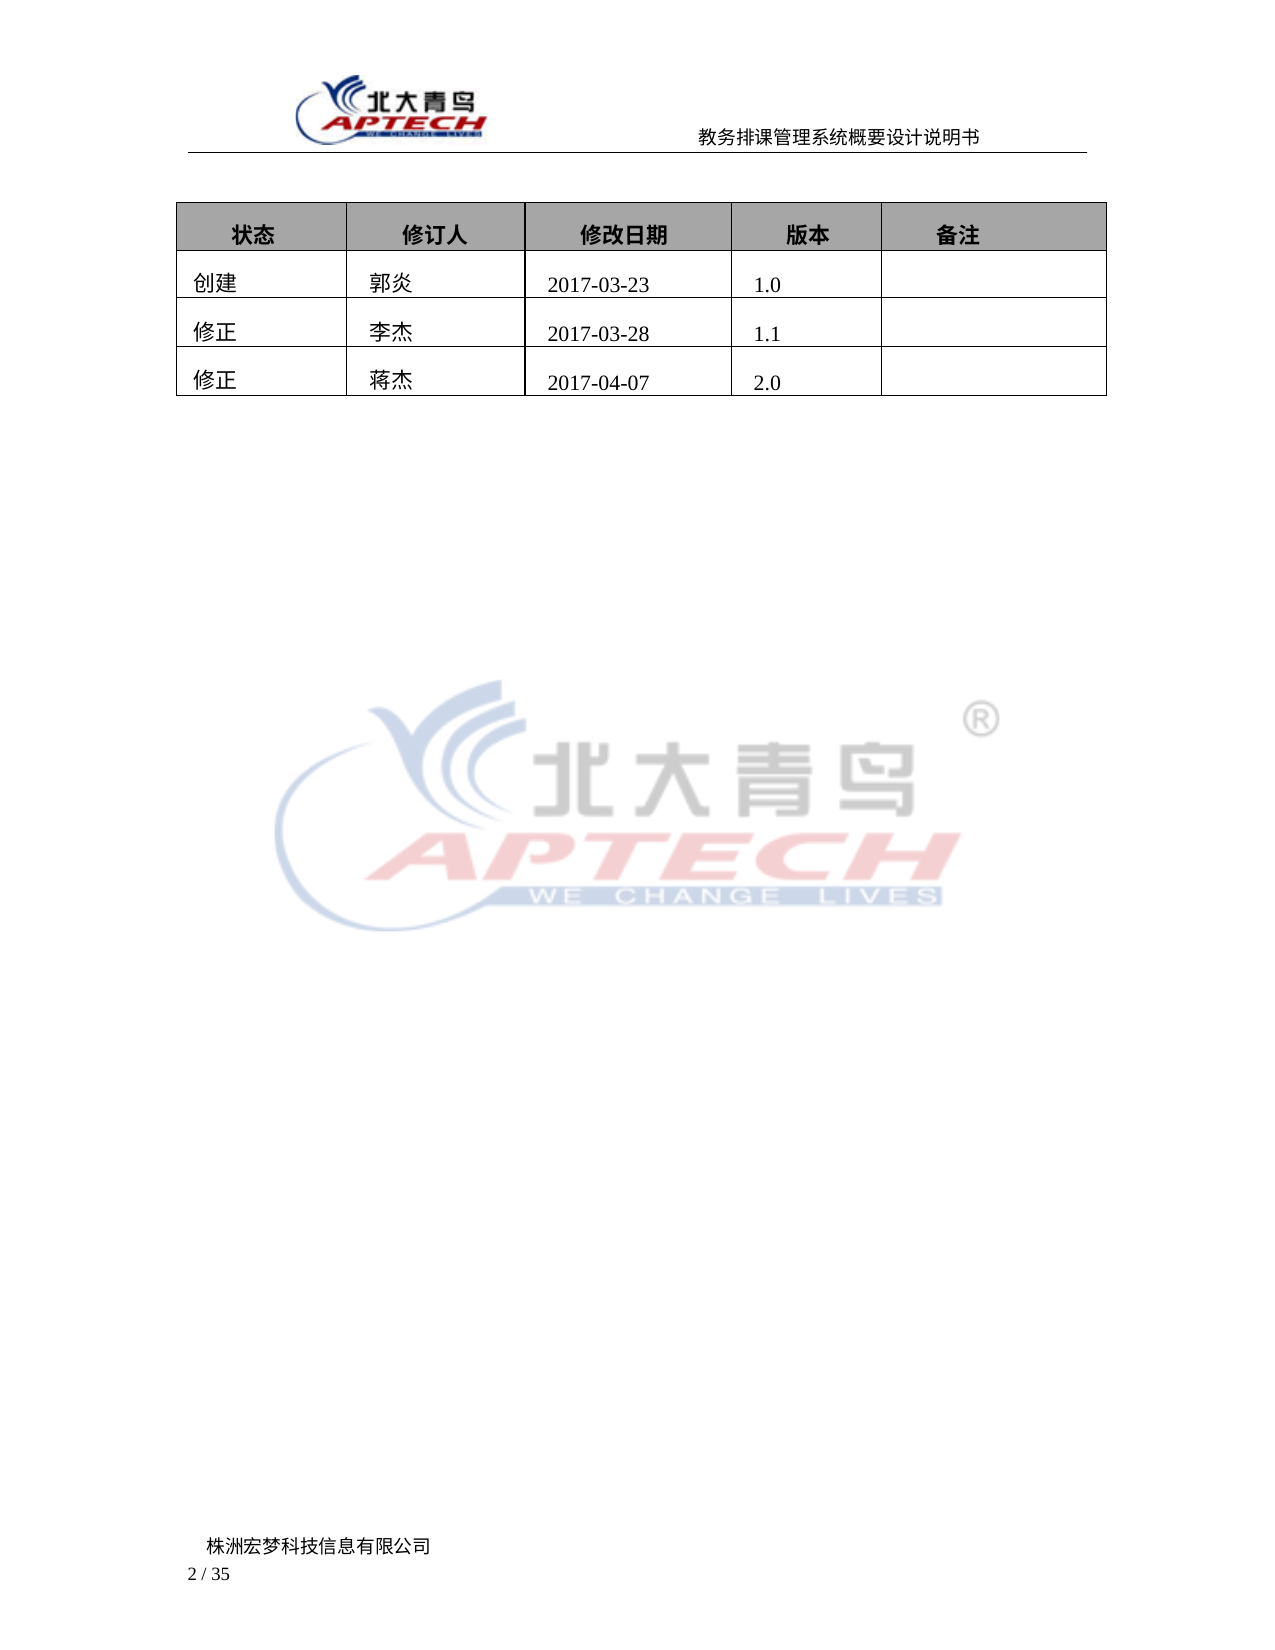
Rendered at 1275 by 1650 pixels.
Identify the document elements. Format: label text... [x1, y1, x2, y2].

table_cell [882, 298, 1106, 346]
table_cell 蒋杰 [347, 347, 524, 395]
picture [187, 545, 1088, 1108]
table_cell 1.0 [732, 251, 881, 297]
table_cell 修正 [177, 298, 346, 346]
picture [295, 75, 488, 145]
table_cell 2.0 [732, 347, 881, 395]
table_cell [882, 251, 1106, 297]
table_header 修改日期 [526, 203, 731, 250]
table_cell 2017-03-28 [526, 298, 731, 346]
table_header 状态 [177, 203, 346, 250]
table_header 版本 [732, 203, 881, 250]
table_cell 2017-04-07 [526, 347, 731, 395]
table_cell 修正 [177, 347, 346, 395]
table_header 修订人 [347, 203, 524, 250]
table_cell 李杰 [347, 298, 524, 346]
table_cell 创建 [177, 251, 346, 297]
table_header 备注 [882, 203, 1106, 250]
table_cell [882, 347, 1106, 395]
table_cell 2017-03-23 [526, 251, 731, 297]
table_cell 1.1 [732, 298, 881, 346]
table_cell 郭炎 [347, 251, 524, 297]
